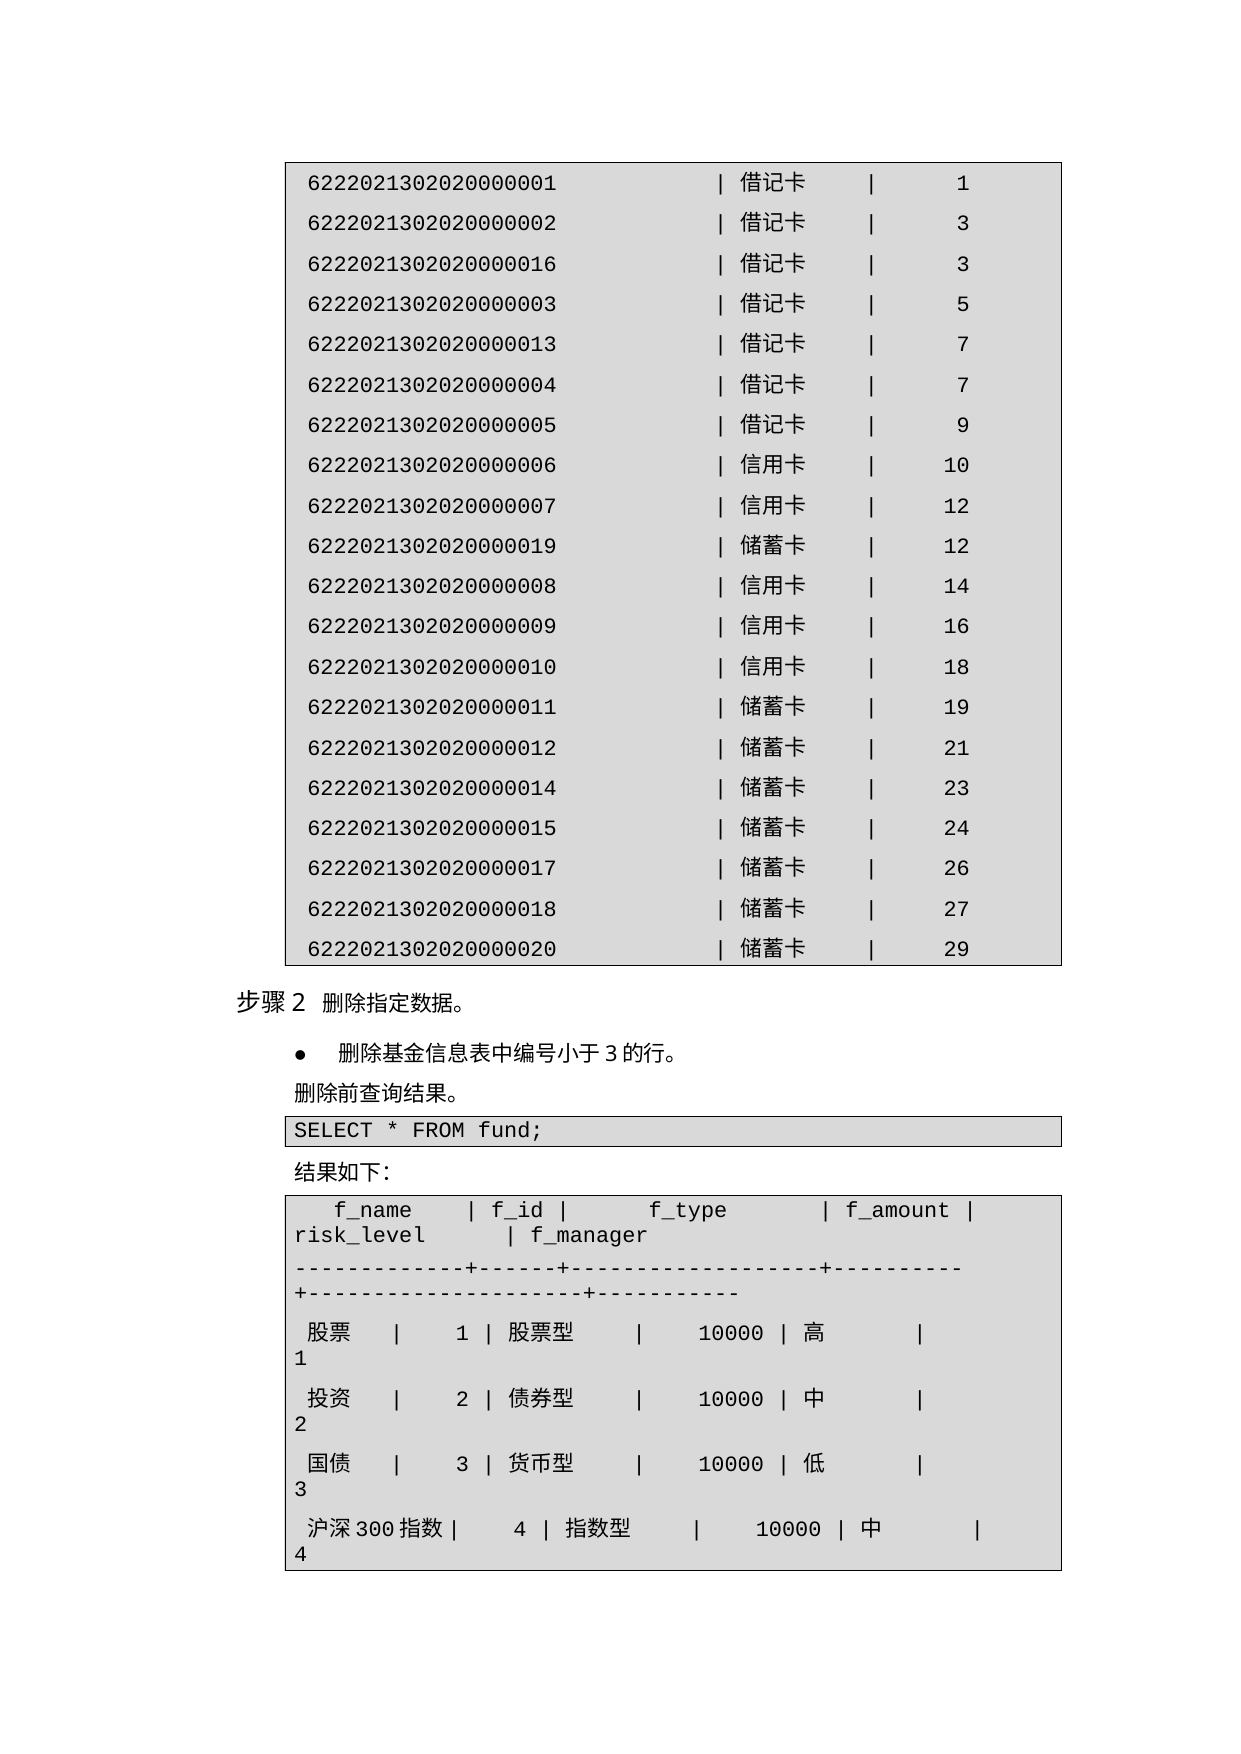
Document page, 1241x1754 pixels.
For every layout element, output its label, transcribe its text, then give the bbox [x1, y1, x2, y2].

text 国债 | 3 | 货币型 | 10000 | 低 | 3 [286, 1443, 1061, 1503]
text 6222021302020000004 | 借记卡 | 7 [286, 363, 1061, 399]
text 删除指定数据。 [306, 983, 1053, 1019]
text 6222021302020000018 | 储蓄卡 | 27 [286, 888, 1061, 923]
text 6222021302020000016 | 借记卡 | 3 [286, 243, 1061, 278]
text 6222021302020000002 | 借记卡 | 3 [286, 202, 1061, 237]
text 结果如下： [294, 1155, 1053, 1187]
text 6222021302020000008 | 信用卡 | 14 [286, 565, 1061, 600]
text 沪深300指数 | 4 | 指数型 | 10000 | 中 | 4 [286, 1508, 1061, 1570]
text 投资 | 2 | 债券型 | 10000 | 中 | 2 [286, 1377, 1061, 1437]
text 6222021302020000011 | 储蓄卡 | 19 [286, 686, 1061, 721]
text 6222021302020000019 | 储蓄卡 | 12 [286, 525, 1061, 560]
text 6222021302020000009 | 信用卡 | 16 [286, 605, 1061, 641]
text f_name | f_id | f_type | f_amount | risk_level | f_manager [286, 1196, 1061, 1248]
text 6222021302020000014 | 储蓄卡 | 23 [286, 767, 1061, 802]
list 删除基金信息表中编号小于3的行。 [294, 1036, 1053, 1067]
text 6222021302020000012 | 储蓄卡 | 21 [286, 726, 1061, 761]
text 6222021302020000003 | 借记卡 | 5 [286, 283, 1061, 318]
text 6222021302020000010 | 信用卡 | 18 [286, 646, 1061, 681]
text 6222021302020000017 | 储蓄卡 | 26 [286, 847, 1061, 882]
text 6222021302020000007 | 信用卡 | 12 [286, 484, 1061, 519]
text 6222021302020000013 | 借记卡 | 7 [286, 323, 1061, 358]
text 6222021302020000005 | 借记卡 | 9 [286, 404, 1061, 439]
text SELECT * FROM fund; [286, 1117, 1061, 1146]
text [286, 1254, 1061, 1307]
text 6222021302020000020 | 储蓄卡 | 29 [286, 928, 1061, 965]
text 6222021302020000006 | 信用卡 | 10 [286, 444, 1061, 479]
text 股票 | 1 | 股票型 | 10000 | 高 | 1 [286, 1312, 1061, 1372]
text 6222021302020000001 | 借记卡 | 1 [286, 163, 1061, 197]
text 删除前查询结果。 [294, 1076, 1053, 1107]
text 6222021302020000015 | 储蓄卡 | 24 [286, 807, 1061, 842]
